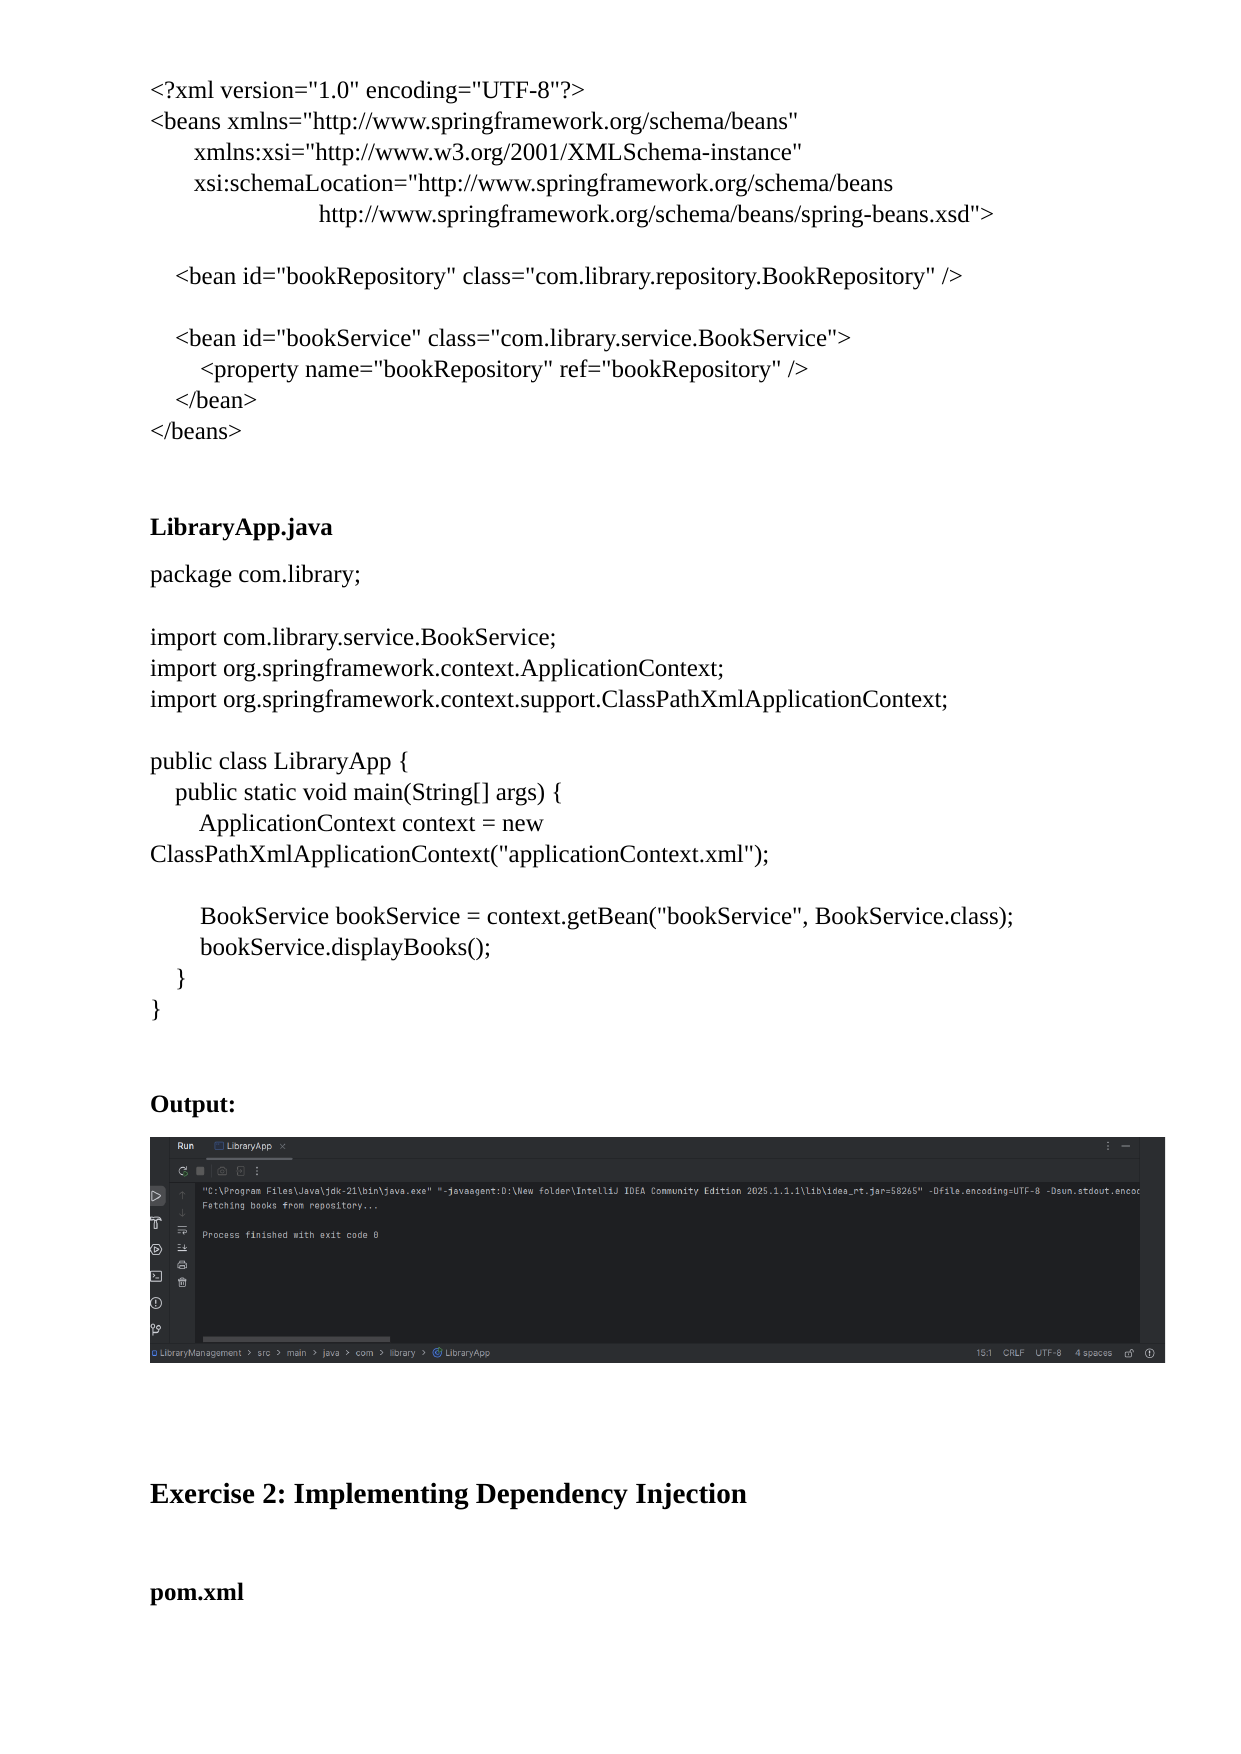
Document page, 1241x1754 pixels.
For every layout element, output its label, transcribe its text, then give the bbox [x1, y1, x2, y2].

text Output: [150, 1089, 1165, 1118]
text <?xml version="1.0" encoding="UTF-8"?> <beans xmlns="http://www.springframework.org/schema/beans" xmlns:xsi="http://www.w3.org/2001/XMLSchema-instance" xsi:schemaLocation="http://www.springframework.org/schema/beans http://www.springframework.org/schema/beans/spring-beans.xsd"> <bean id="bookRepository" class="com.library.repository.BookRepository" /> <bean id="bookService" class="com.library.service.BookService"> <property name="bookRepository" ref="bookRepository" /> </bean> </beans> [150, 75, 1165, 445]
text LibraryApp.java [150, 512, 1165, 541]
picture [150, 1137, 1166, 1363]
text Exercise 2: Implementing Dependency Injection [150, 1477, 1165, 1510]
text pom.xml [150, 1577, 1165, 1606]
text package com.library; import com.library.service.BookService; import org.springframework.context.ApplicationContext; import org.springframework.context.support.ClassPathXmlApplicationContext; public class LibraryApp { public static void main(String[] args) { ApplicationContext context = new ClassPathXmlApplicationContext("applicationContext.xml"); BookService bookService = context.getBean("bookService", BookService.class); bookService.displayBooks(); } } [150, 559, 1165, 1023]
